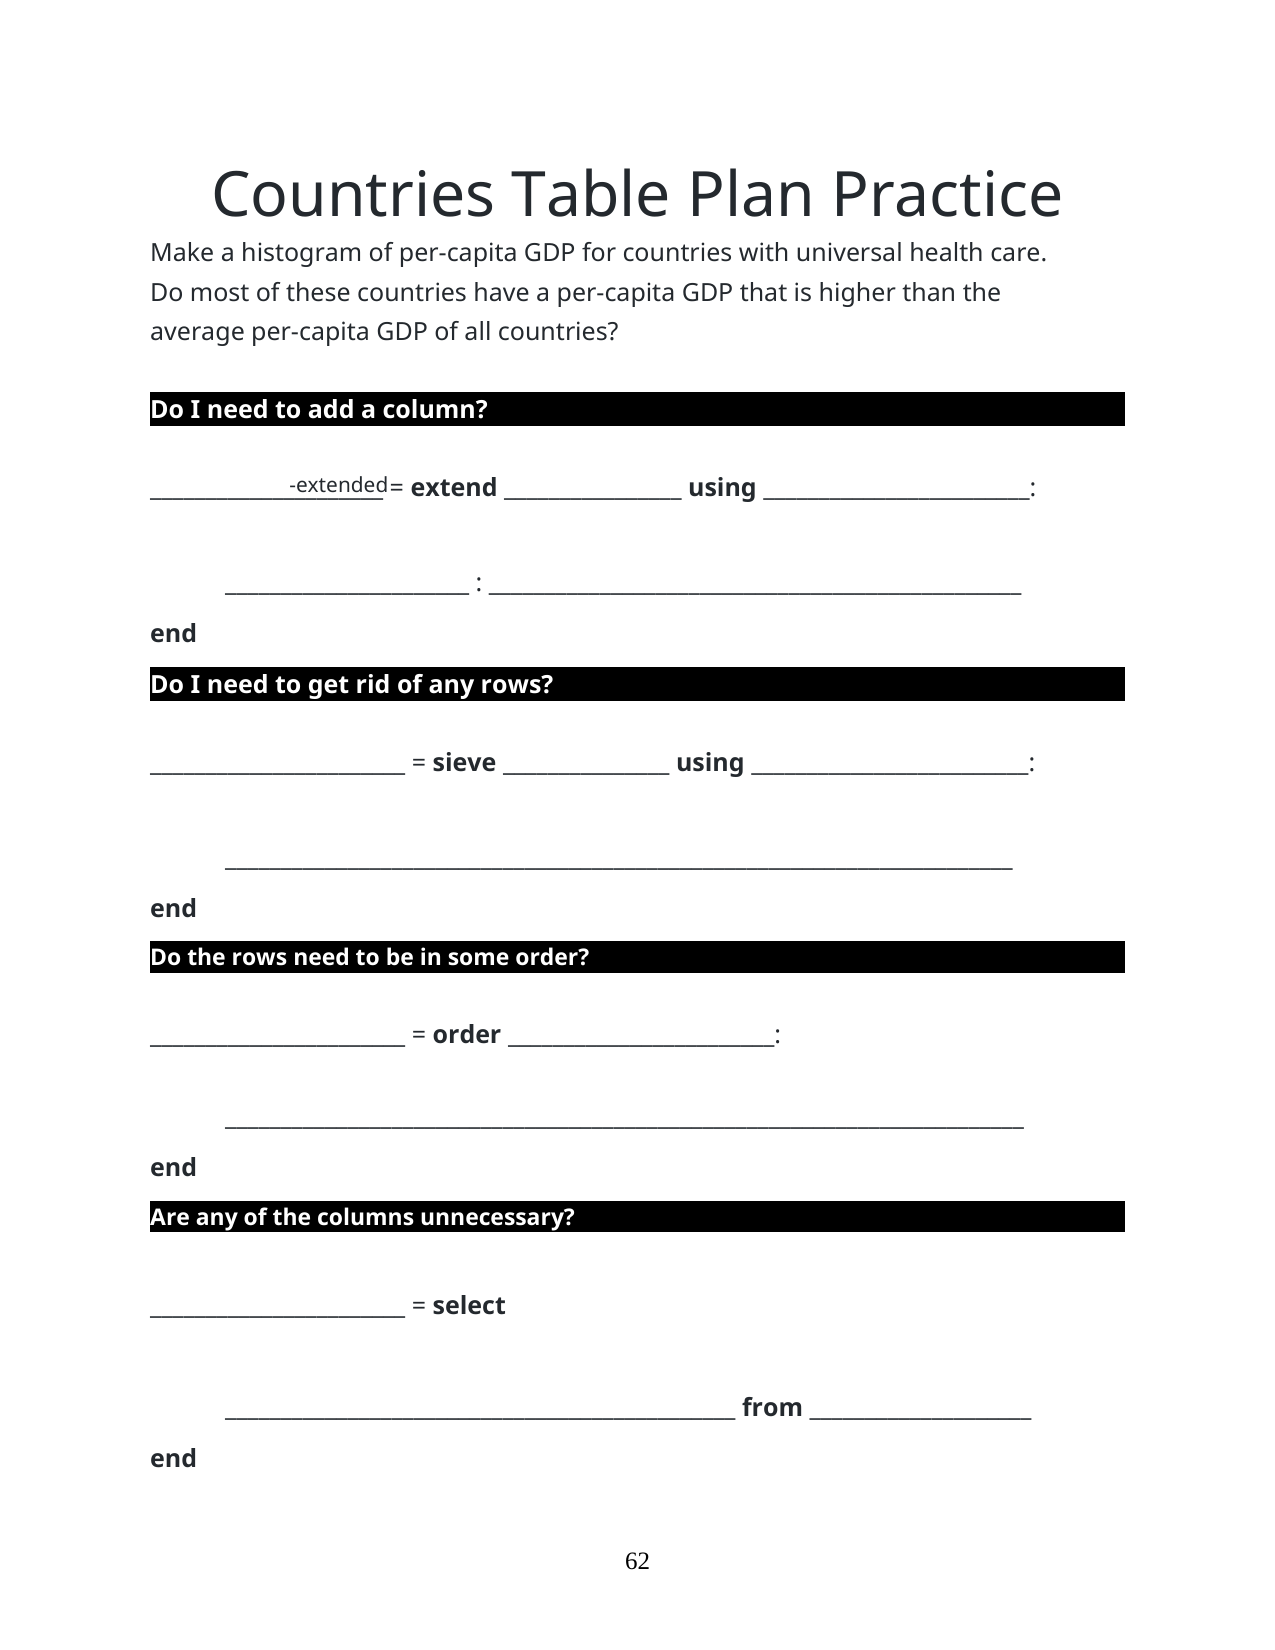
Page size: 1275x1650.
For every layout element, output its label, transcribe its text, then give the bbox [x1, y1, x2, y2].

text _______________________ = order ________________________: [150, 1016, 1125, 1051]
text Make a histogram of per-capita GDP for countries with universal health care. Do most of these countries have a per-capita GDP that is higher than the average per-capita GDP of all countries? [150, 235, 1087, 347]
text _____________________ = extend ________________ using ________________________: [150, 470, 1125, 504]
text _______________________________________________________________________ [150, 839, 1125, 873]
text end [150, 1150, 1125, 1184]
text end [150, 616, 1125, 649]
text Do I need to get rid of any rows? [150, 667, 1125, 701]
text end [150, 1441, 1125, 1475]
text ______________________________________________ from ____________________ [150, 1390, 1125, 1424]
text end [150, 890, 1125, 924]
text Countries Table Plan Practice [150, 150, 1125, 235]
text _______________________ = select [150, 1288, 1125, 1322]
text ______________________ : ________________________________________________ [150, 564, 1125, 598]
text Do I need to add a column? [150, 392, 1125, 426]
text Are any of the columns unnecessary? [150, 1201, 1125, 1232]
text Do the rows need to be in some order? [150, 941, 1125, 973]
text _______________________ = sieve _______________ using _________________________: [150, 745, 1125, 779]
text ________________________________________________________________________ [150, 1099, 1125, 1133]
